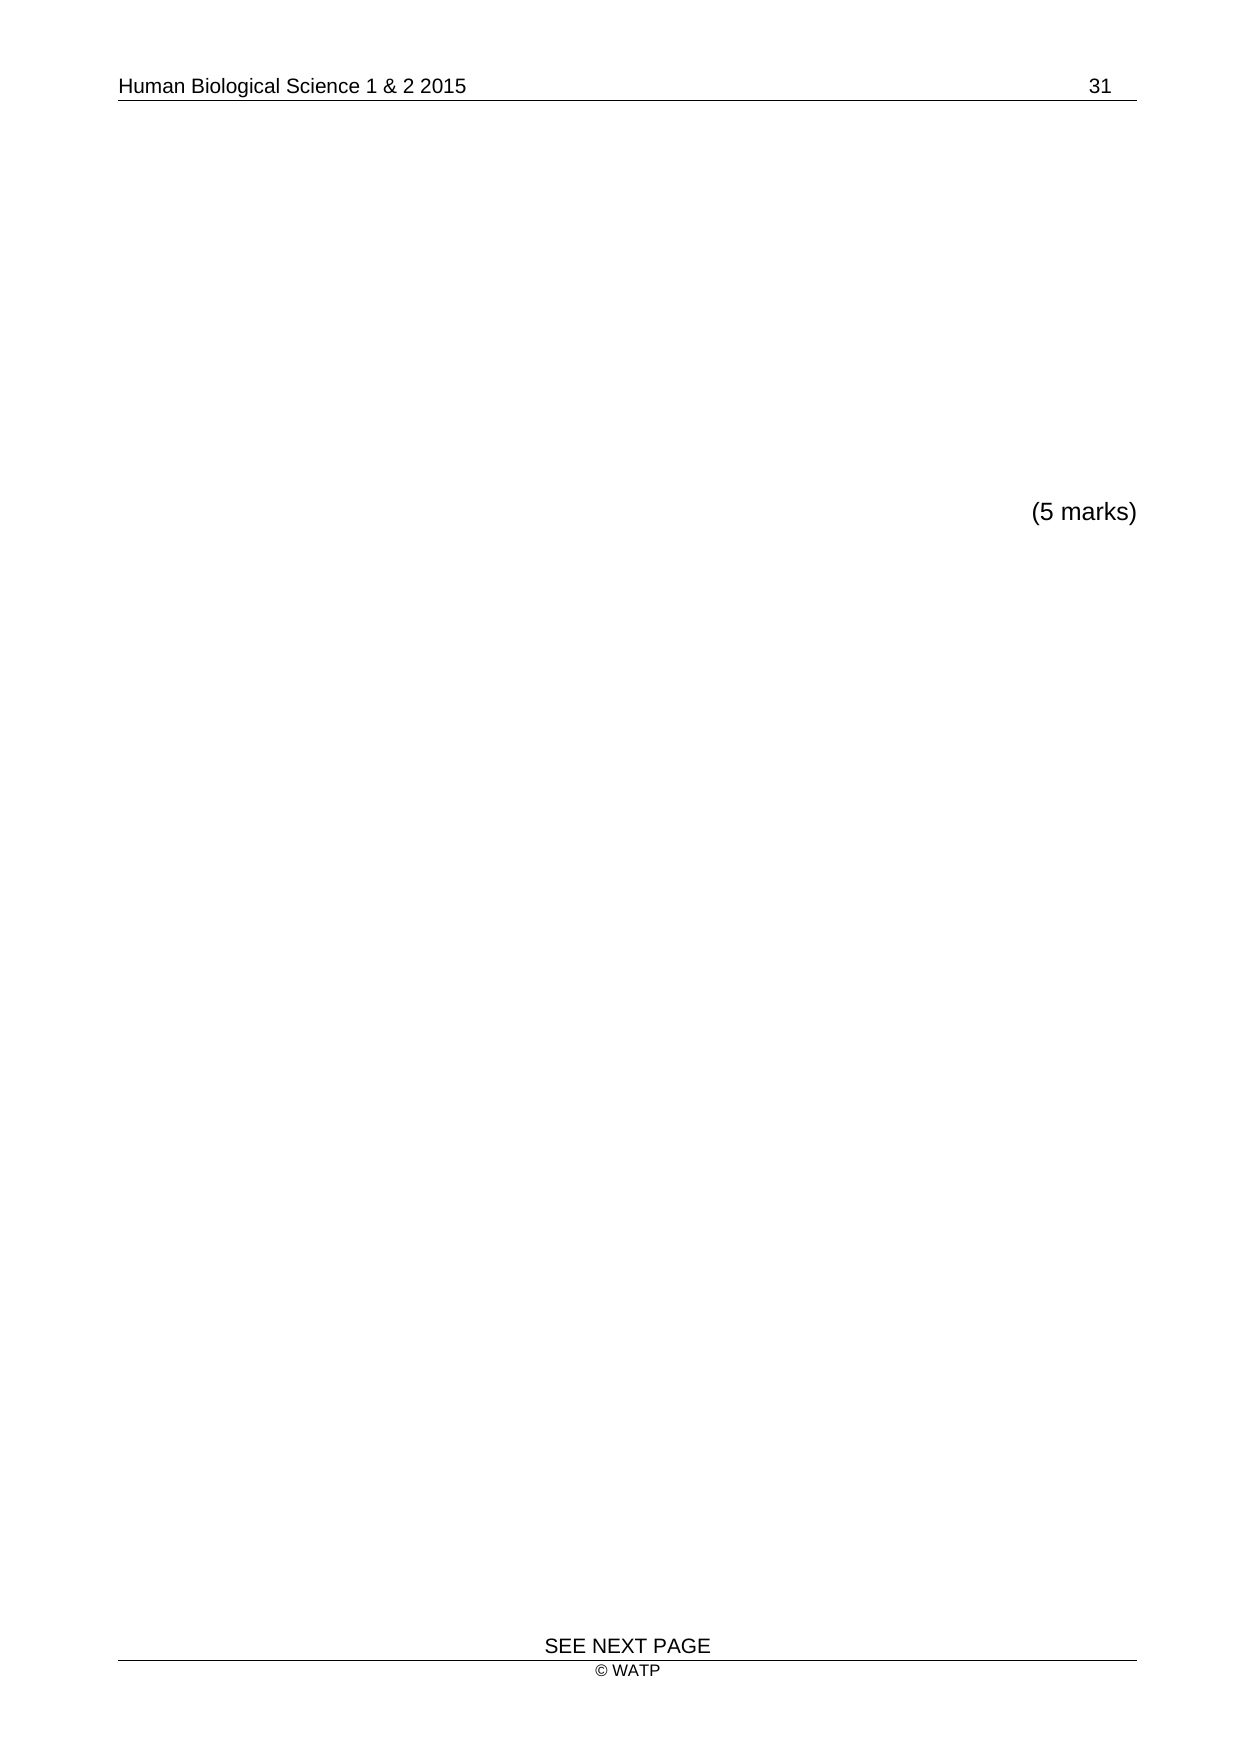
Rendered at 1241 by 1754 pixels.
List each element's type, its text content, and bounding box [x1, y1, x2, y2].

text (5 marks) [118, 497, 1137, 526]
